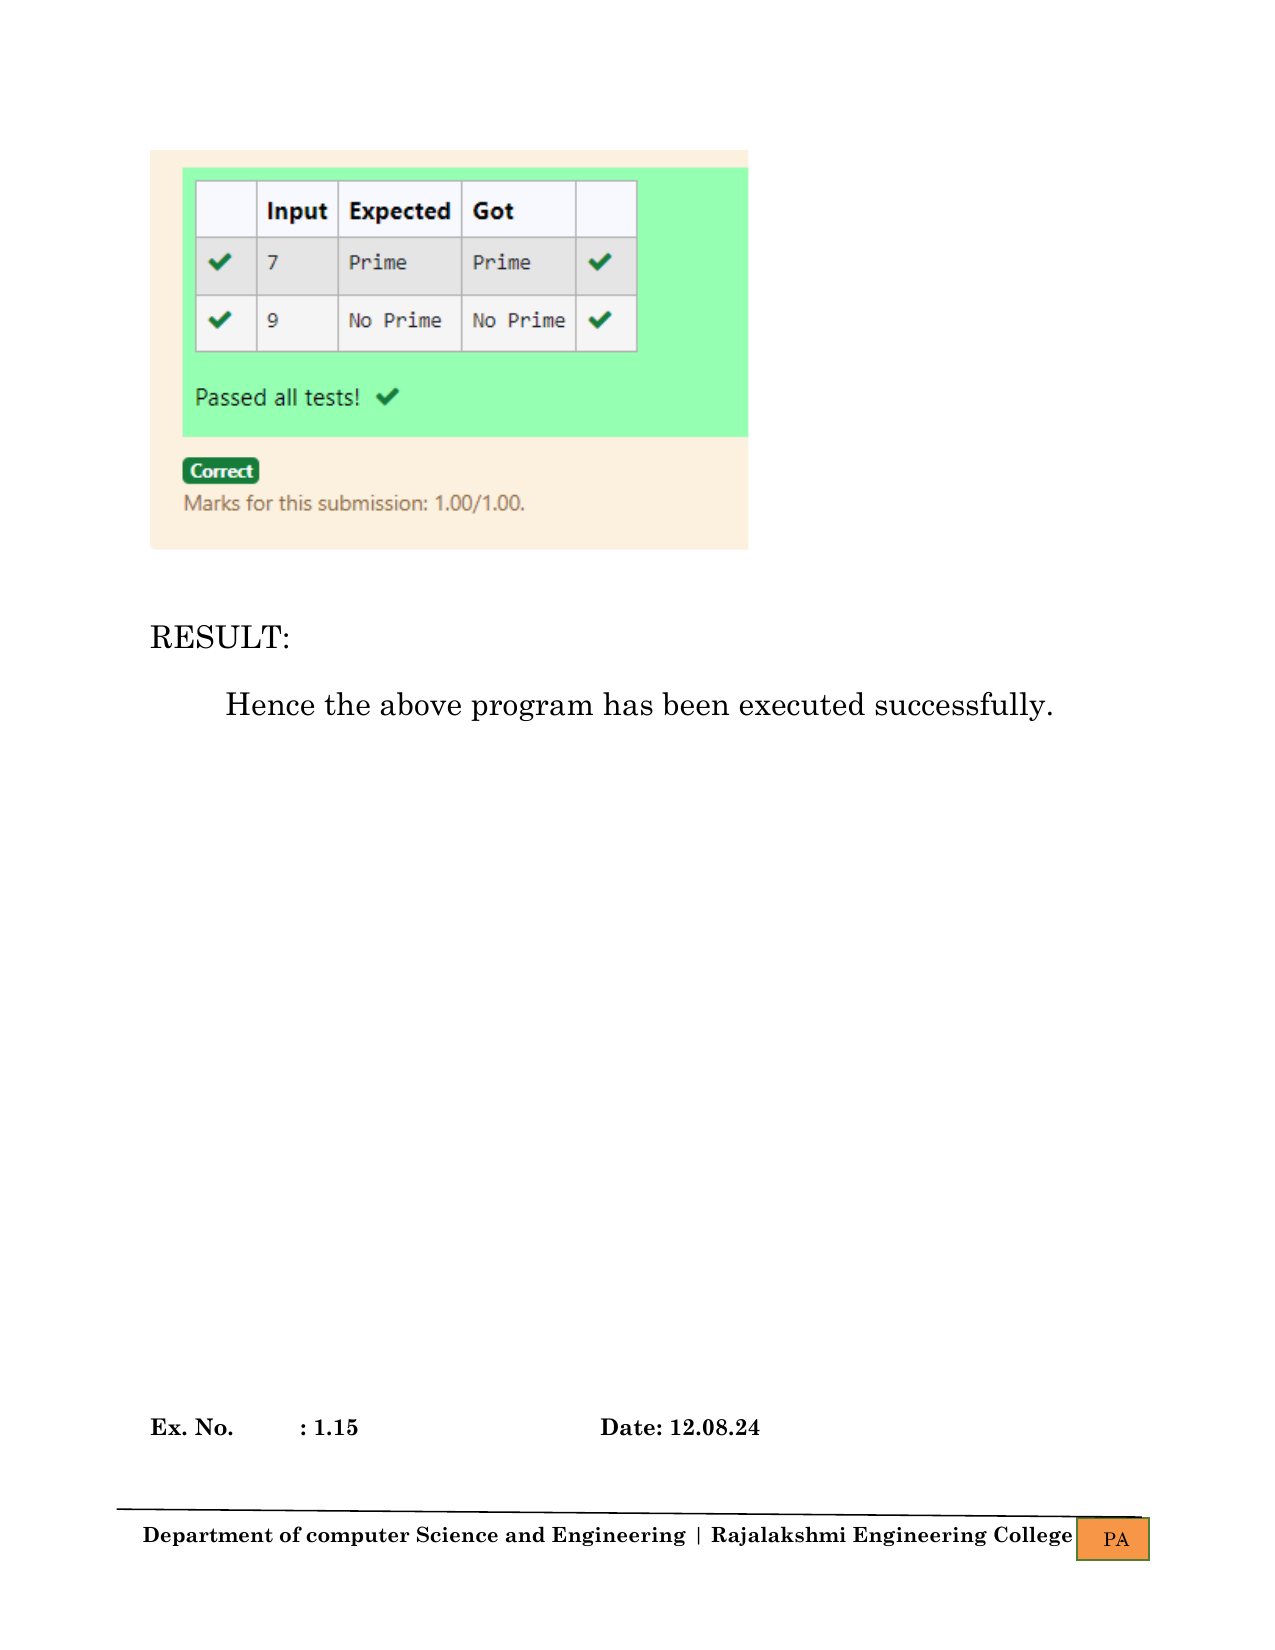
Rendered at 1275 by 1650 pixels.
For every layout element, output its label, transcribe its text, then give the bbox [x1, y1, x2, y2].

text RESULT: [150, 617, 1125, 655]
picture [150, 150, 749, 586]
text Hence the above program has been executed successfully. [150, 684, 1125, 722]
text Ex. No. : 1.15 Date: 12.08.24 [150, 1413, 1125, 1440]
